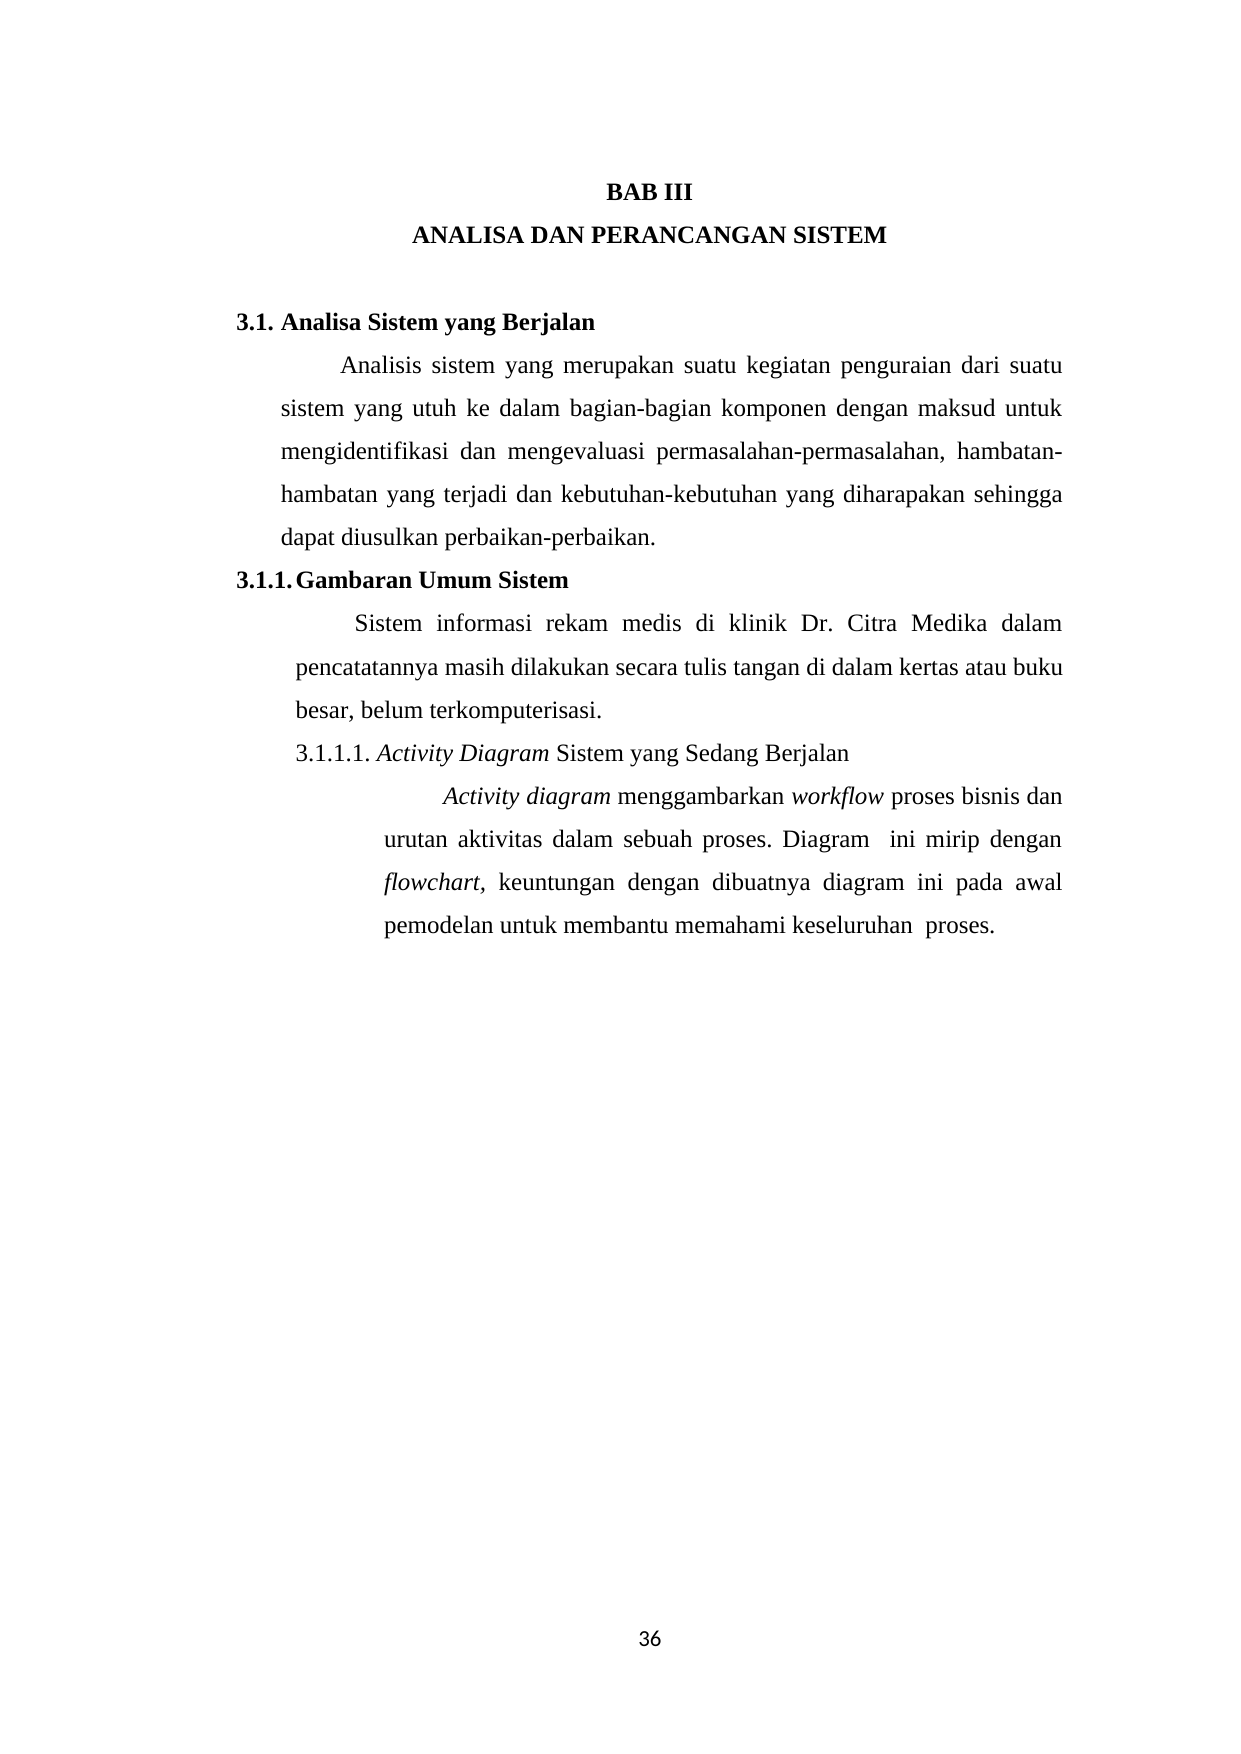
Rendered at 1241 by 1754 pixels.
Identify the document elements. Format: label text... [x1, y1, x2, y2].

subtitle Gambaran Umum Sistem [236, 565, 1063, 594]
list Sistem informasi rekam medis di klinik Dr. Citra Medika dalam pencatatannya masih dilakukan secara tulis tangan di dalam kertas atau buku besar, belum terkomputerisasi. [295, 608, 1063, 723]
list Activity diagram menggambarkan workflow proses bisnis dan urutan aktivitas dalam sebuah proses. Diagram ini mirip dengan flowchart, keuntungan dengan dibuatnya diagram ini pada awal pemodelan untuk membantu memahami keseluruhan proses. [384, 781, 1063, 939]
subtitle BAB III ANALISA DAN PERANCANGAN SISTEM [236, 177, 1063, 249]
text Analisis sistem yang merupakan suatu kegiatan penguraian dari suatu sistem yang utuh ke dalam bagian-bagian komponen dengan maksud untuk mengidentifikasi dan mengevaluasi permasalahan-permasalahan, hambatan-hambatan yang terjadi dan kebutuhan-kebutuhan yang diharapakan sehingga dapat diusulkan perbaikan-perbaikan. [281, 350, 1063, 551]
subtitle Analisa Sistem yang Berjalan [236, 307, 1063, 335]
subtitle Activity Diagram Sistem yang Sedang Berjalan [295, 738, 1063, 767]
